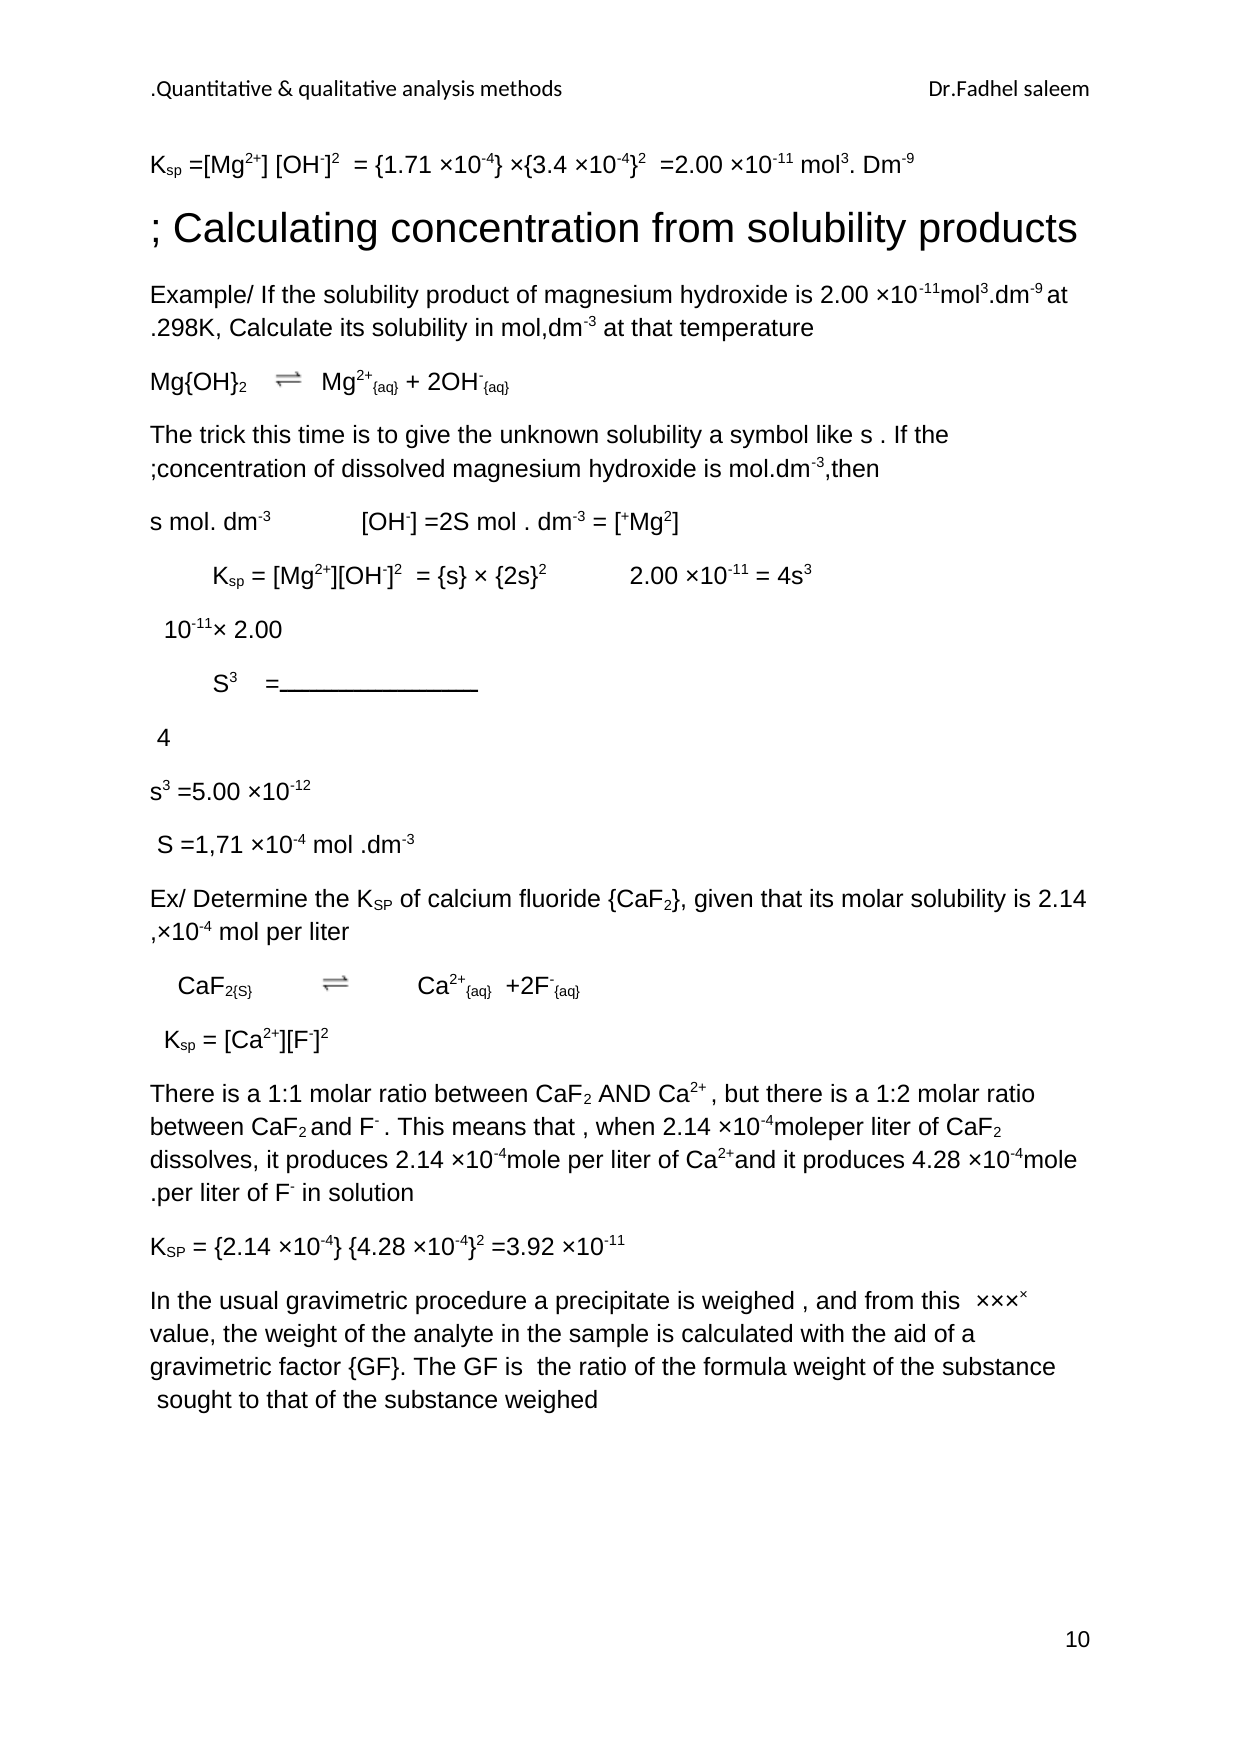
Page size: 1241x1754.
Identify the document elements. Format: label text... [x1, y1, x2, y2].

text The trick this time is to give the unknown solubility a symbol like s . If the concentration of dissolved magnesium hydroxide is mol.dm-3,then; [150, 421, 1090, 482]
text Example/ If the solubility product of magnesium hydroxide is 2.00 ×10-11mol3.dm-9 at 298K, Calculate its solubility in mol,dm-3 at that temperature. [150, 280, 1090, 342]
picture [267, 367, 308, 391]
text S3 =ـــــــــــــــــــــــــــ [150, 669, 1090, 698]
text [Mg2+] = s mol. dm-3 [OH-] =2S mol . dm-3 [150, 507, 1090, 536]
text ×××× In the usual gravimetric procedure a precipitate is weighed , and from this value, the weight of the analyte in the sample is calculated with the aid of a gravimetric factor {GF}. The GF is the ratio of the formula weight of the substance sought to that of the substance weighed [150, 1286, 1090, 1413]
text Ksp =[Mg2+] [OH-]2 = {1.71 ×10-4} ×{3.4 ×10-4}2 =2.00 ×10-11 mol3. Dm-9 [150, 150, 1090, 179]
text S =1,71 ×10-4 mol .dm-3 [150, 831, 1090, 859]
text Ksp = [Mg2+][OH-]2 = {s} × {2s}2 2.00 ×10-11 = 4s3 [150, 561, 1090, 590]
text Mg{OH}2 Mg2+{aq} + 2OH-{aq} [150, 367, 1090, 395]
text s3 =5.00 ×10-12 [150, 777, 1090, 805]
text There is a 1:1 molar ratio between CaF2 AND Ca2+ , but there is a 1:2 molar ratio between CaF2 and F- . This means that , when 2.14 ×10-4moleper liter of CaF2 dissolves, it produces 2.14 ×10-4mole per liter of Ca2+and it produces 4.28 ×10-4mole per liter of F- in solution. [150, 1079, 1090, 1207]
text 4 [150, 723, 1090, 752]
text Ksp = [Ca2+][F-]2 [150, 1025, 1090, 1054]
text KSP = {2.14 ×10-4} {4.28 ×10-4}2 =3.92 ×10-11 [150, 1232, 1090, 1261]
text 2.00 ×10-11 [150, 615, 1090, 644]
text Calculating concentration from solubility products ; [150, 204, 1090, 252]
picture [314, 972, 355, 995]
text Ex/ Determine the KSP of calcium fluoride {CaF2}, given that its molar solubility is 2.14 ×10-4 mol per liter, [150, 884, 1090, 946]
text CaF2{S} Ca2+{aq} +2F-{aq} [150, 971, 1090, 1000]
